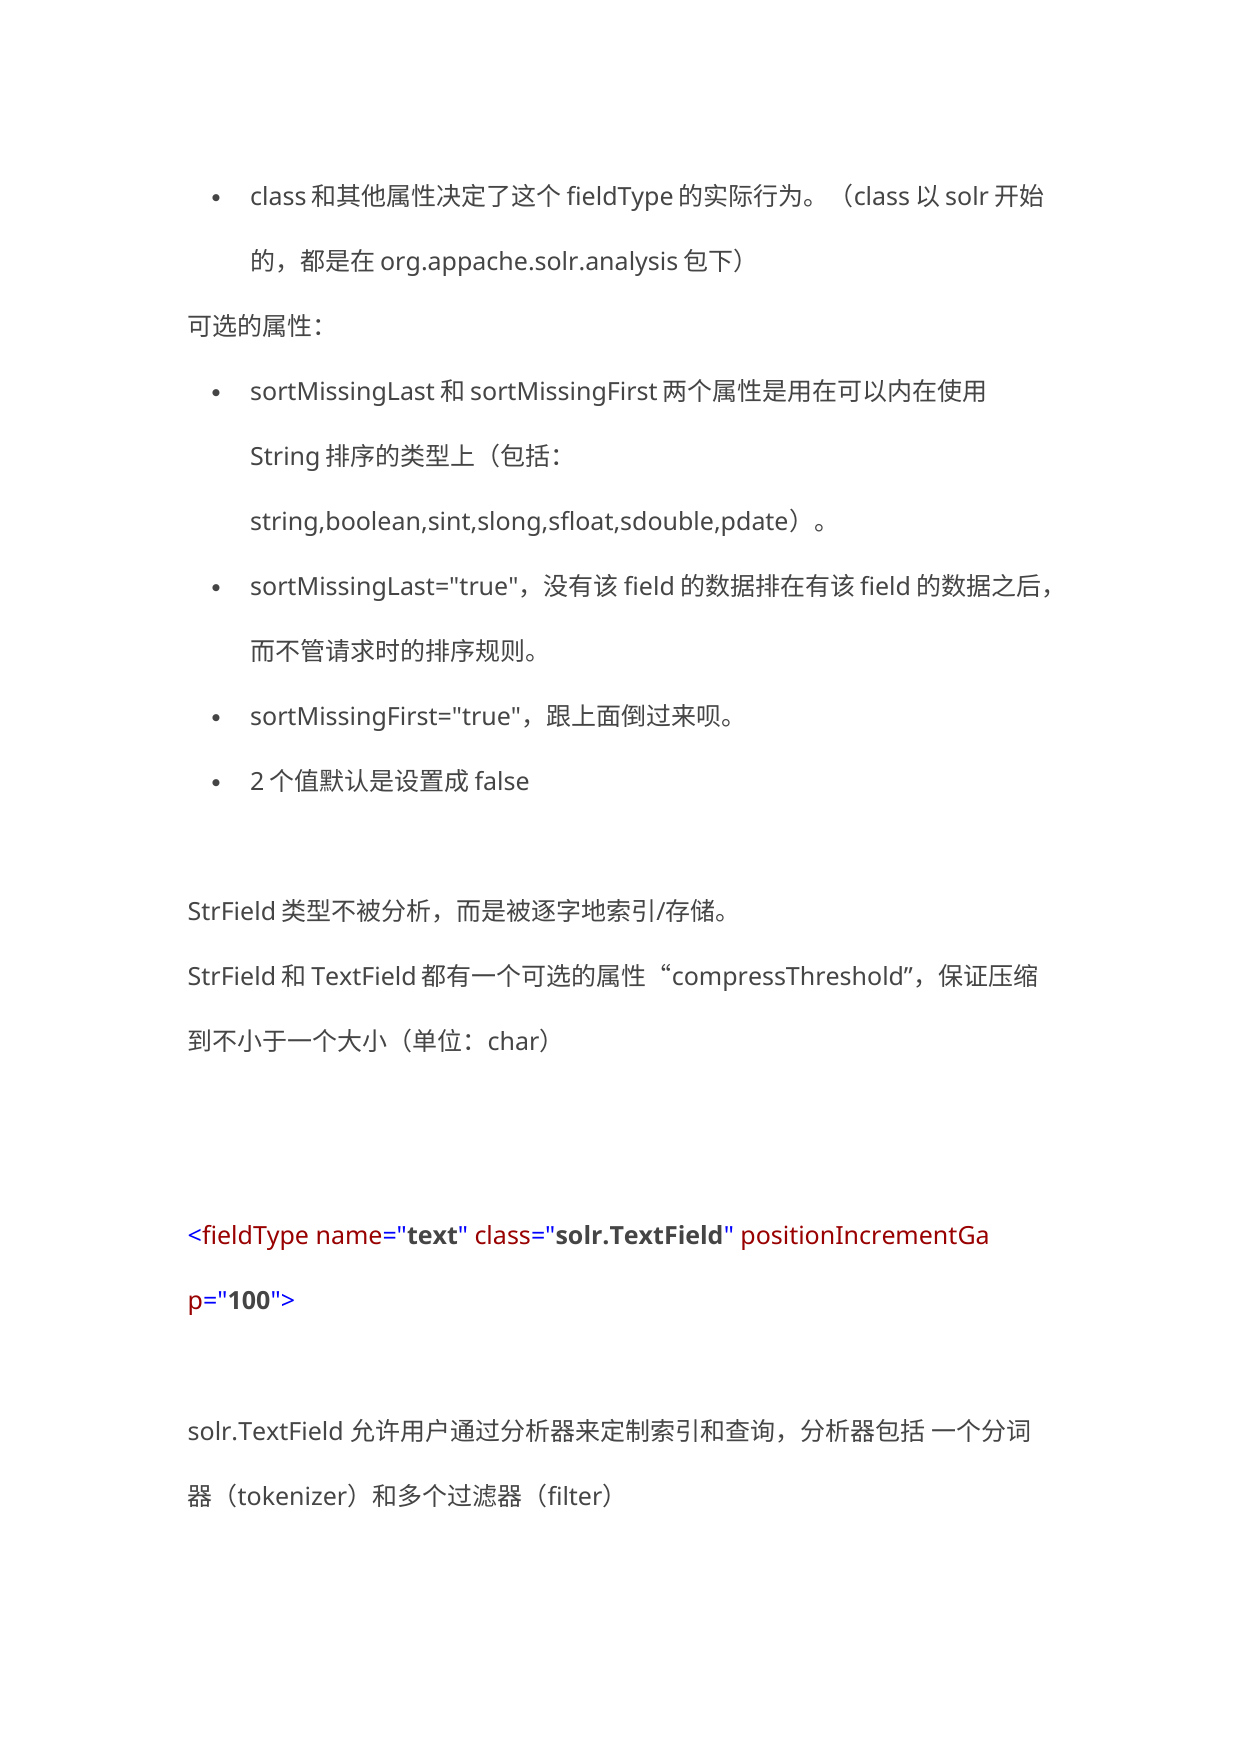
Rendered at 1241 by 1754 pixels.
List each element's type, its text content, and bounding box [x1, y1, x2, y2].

text 可选的属性： [187, 292, 1053, 357]
text StrField类型不被分析，而是被逐字地索引/存储。 [187, 877, 1053, 942]
text StrField和TextField都有一个可选的属性“compressThreshold”，保证压缩到不小于一个大小（单位：char） [187, 942, 1053, 1072]
list sortMissingFirst="true"，跟上面倒过来呗。 [212, 682, 1053, 747]
text <fieldType name="text" class="solr.TextField" positionIncrementGap="100"> [187, 1202, 1053, 1332]
list class和其他属性决定了这个fieldType的实际行为。（class以solr开始的，都是在org.appache.solr.analysis包下） [212, 162, 1053, 292]
text solr.TextField 允许用户通过分析器来定制索引和查询，分析器包括 一个分词器（tokenizer）和多个过滤器（filter） [187, 1397, 1053, 1527]
list 2个值默认是设置成false [212, 747, 1053, 812]
list sortMissingLast和sortMissingFirst两个属性是用在可以内在使用String排序的类型上（包括：string,boolean,sint,slong,sfloat,sdouble,pdate）。 [212, 357, 1053, 552]
list sortMissingLast="true"，没有该field的数据排在有该field的数据之后，而不管请求时的排序规则。 [212, 552, 1053, 682]
